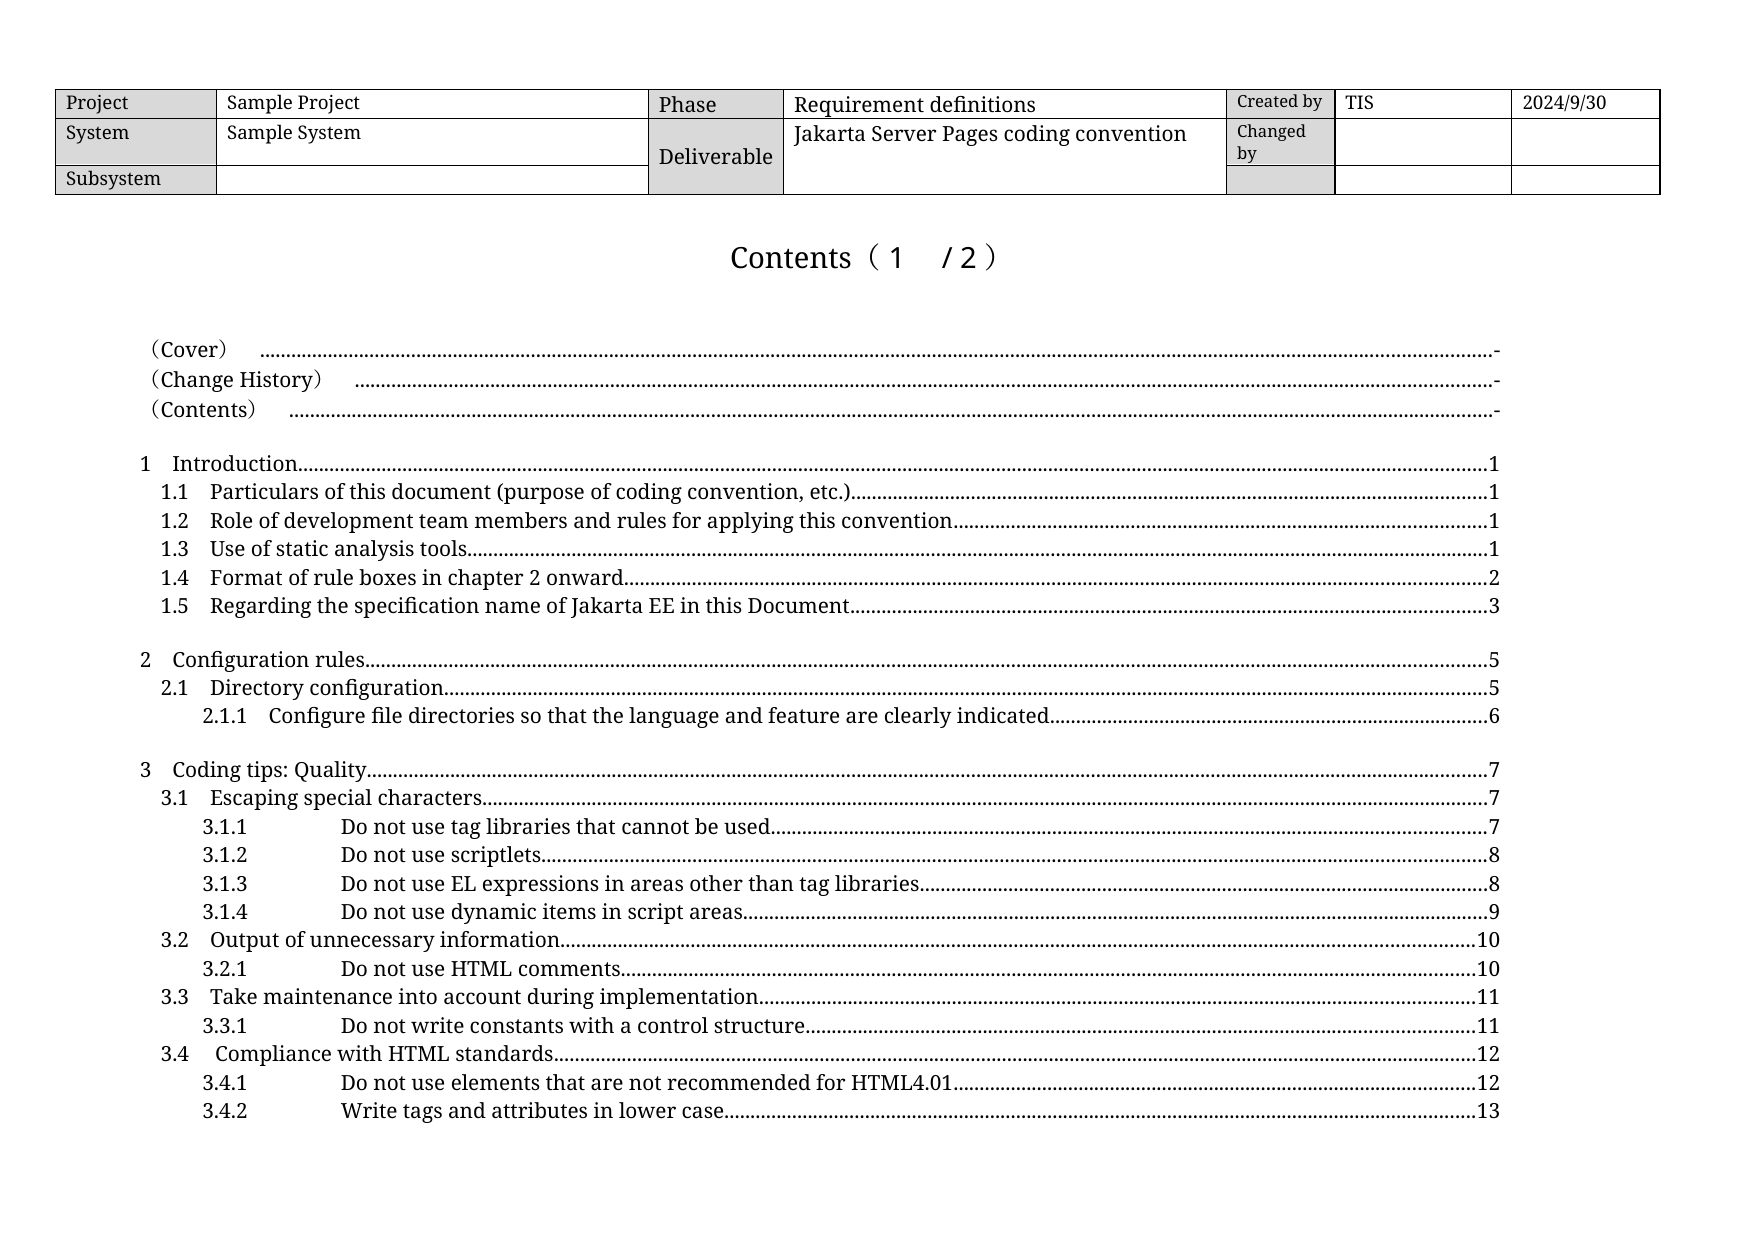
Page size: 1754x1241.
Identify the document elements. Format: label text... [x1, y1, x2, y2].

text 3.4.2 Write tags and attributes in lower case 13 [202, 1096, 1687, 1125]
text 3.4 Compliance with HTML standards 12 [160, 1039, 1687, 1068]
text （Change History） - [139, 364, 1687, 394]
text 3.1 Escaping special characters 7 [160, 783, 1687, 812]
text 1 Introduction 1 [139, 449, 1687, 477]
text 3.2 Output of unnecessary information 10 [160, 926, 1687, 954]
text 3.3 Take maintenance into account during implementation 11 [160, 982, 1687, 1011]
text 2 Configuration rules 5 [139, 645, 1687, 673]
text 1.3 Use of static analysis tools 1 [160, 534, 1687, 563]
text 1.5 Regarding the specification name of Jakarta EE in this Document 3 [160, 591, 1687, 620]
text 3 Coding tips: Quality 7 [139, 755, 1687, 783]
text （Contents） - [139, 394, 1687, 424]
text 1.1 Particulars of this document (purpose of coding convention, etc.) 1 [160, 477, 1687, 506]
text 2.1.1 Configure file directories so that the language and feature are clearly indicated 6 [202, 702, 1687, 730]
text 3.2.1 Do not use HTML comments 10 [202, 954, 1687, 982]
text 1.4 Format of rule boxes in chapter 2 onward 2 [160, 563, 1687, 591]
text 3.1.4 Do not use dynamic items in script areas 9 [202, 897, 1687, 926]
text （Cover） - [139, 334, 1687, 364]
text 2.1 Directory configuration 5 [160, 673, 1687, 702]
text 3.1.1 Do not use tag libraries that cannot be used 7 [202, 812, 1687, 840]
text 3.4.1 Do not use elements that are not recommended for HTML4.01 12 [202, 1068, 1687, 1096]
text 1.2 Role of development team members and rules for applying this convention 1 [160, 506, 1687, 534]
text 3.1.3 Do not use EL expressions in areas other than tag libraries 8 [202, 869, 1687, 897]
text 3.1.2 Do not use scriptlets 8 [202, 840, 1687, 869]
text 3.3.1 Do not write constants with a control structure 11 [202, 1011, 1687, 1039]
